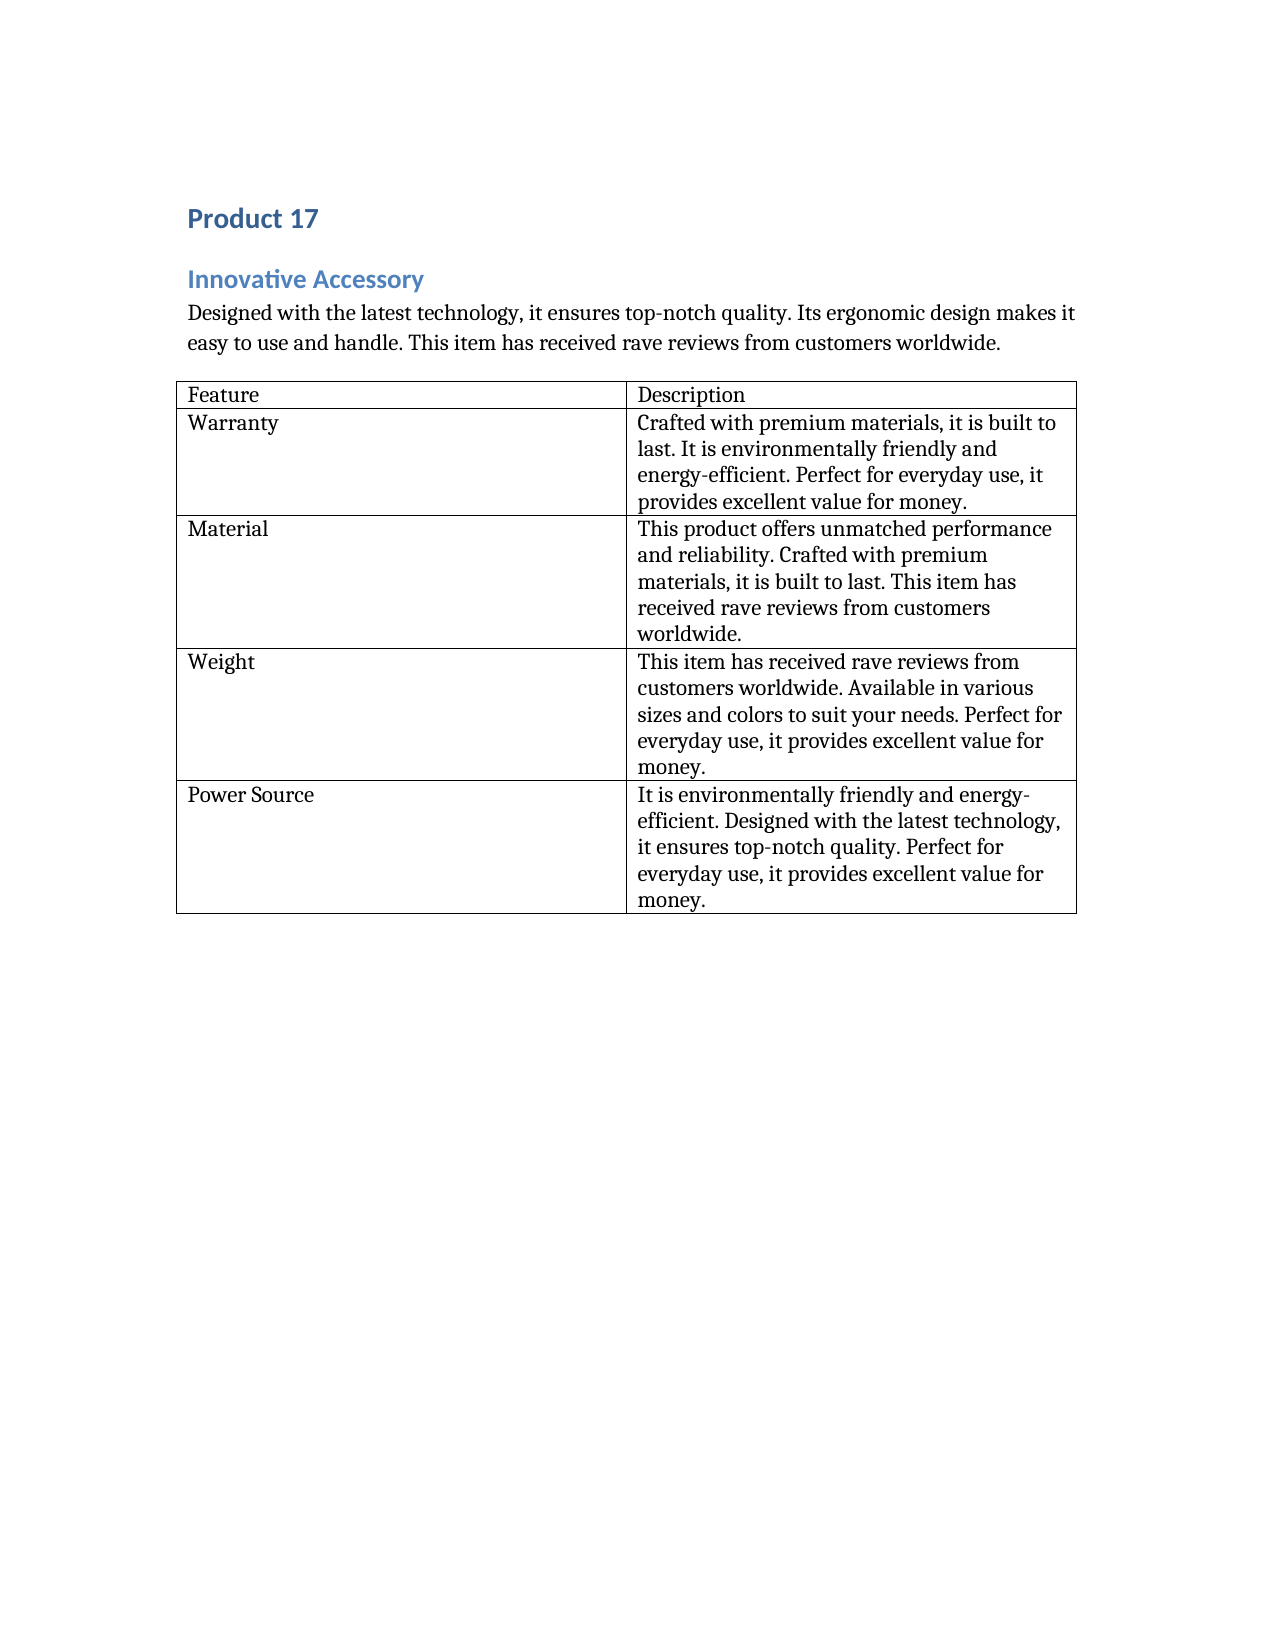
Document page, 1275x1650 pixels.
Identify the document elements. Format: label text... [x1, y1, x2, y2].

table_cell Warranty [177, 409, 626, 515]
table_cell This product offers unmatched performance and reliability. Crafted with premium materials, it is built to last. This item has received rave reviews from customers worldwide. [627, 516, 1076, 648]
table_cell This item has received rave reviews from customers worldwide. Available in various sizes and colors to suit your needs. Perfect for everyday use, it provides excellent value for money. [627, 649, 1076, 780]
subtitle Innovative Accessory [187, 262, 1087, 295]
table_header Feature [177, 382, 626, 408]
table_cell Power Source [177, 781, 626, 913]
table_cell It is environmentally friendly and energy-efficient. Designed with the latest technology, it ensures top-notch quality. Perfect for everyday use, it provides excellent value for money. [627, 781, 1076, 913]
table_cell Crafted with premium materials, it is built to last. It is environmentally friendly and energy-efficient. Perfect for everyday use, it provides excellent value for money. [627, 409, 1076, 515]
subtitle Product 17 [187, 200, 1087, 236]
text Designed with the latest technology, it ensures top-notch quality. Its ergonomic design makes it easy to use and handle. This item has received rave reviews from customers worldwide. [187, 300, 1087, 356]
table_cell Weight [177, 649, 626, 780]
table_cell Material [177, 516, 626, 648]
table_header Description [627, 382, 1076, 408]
